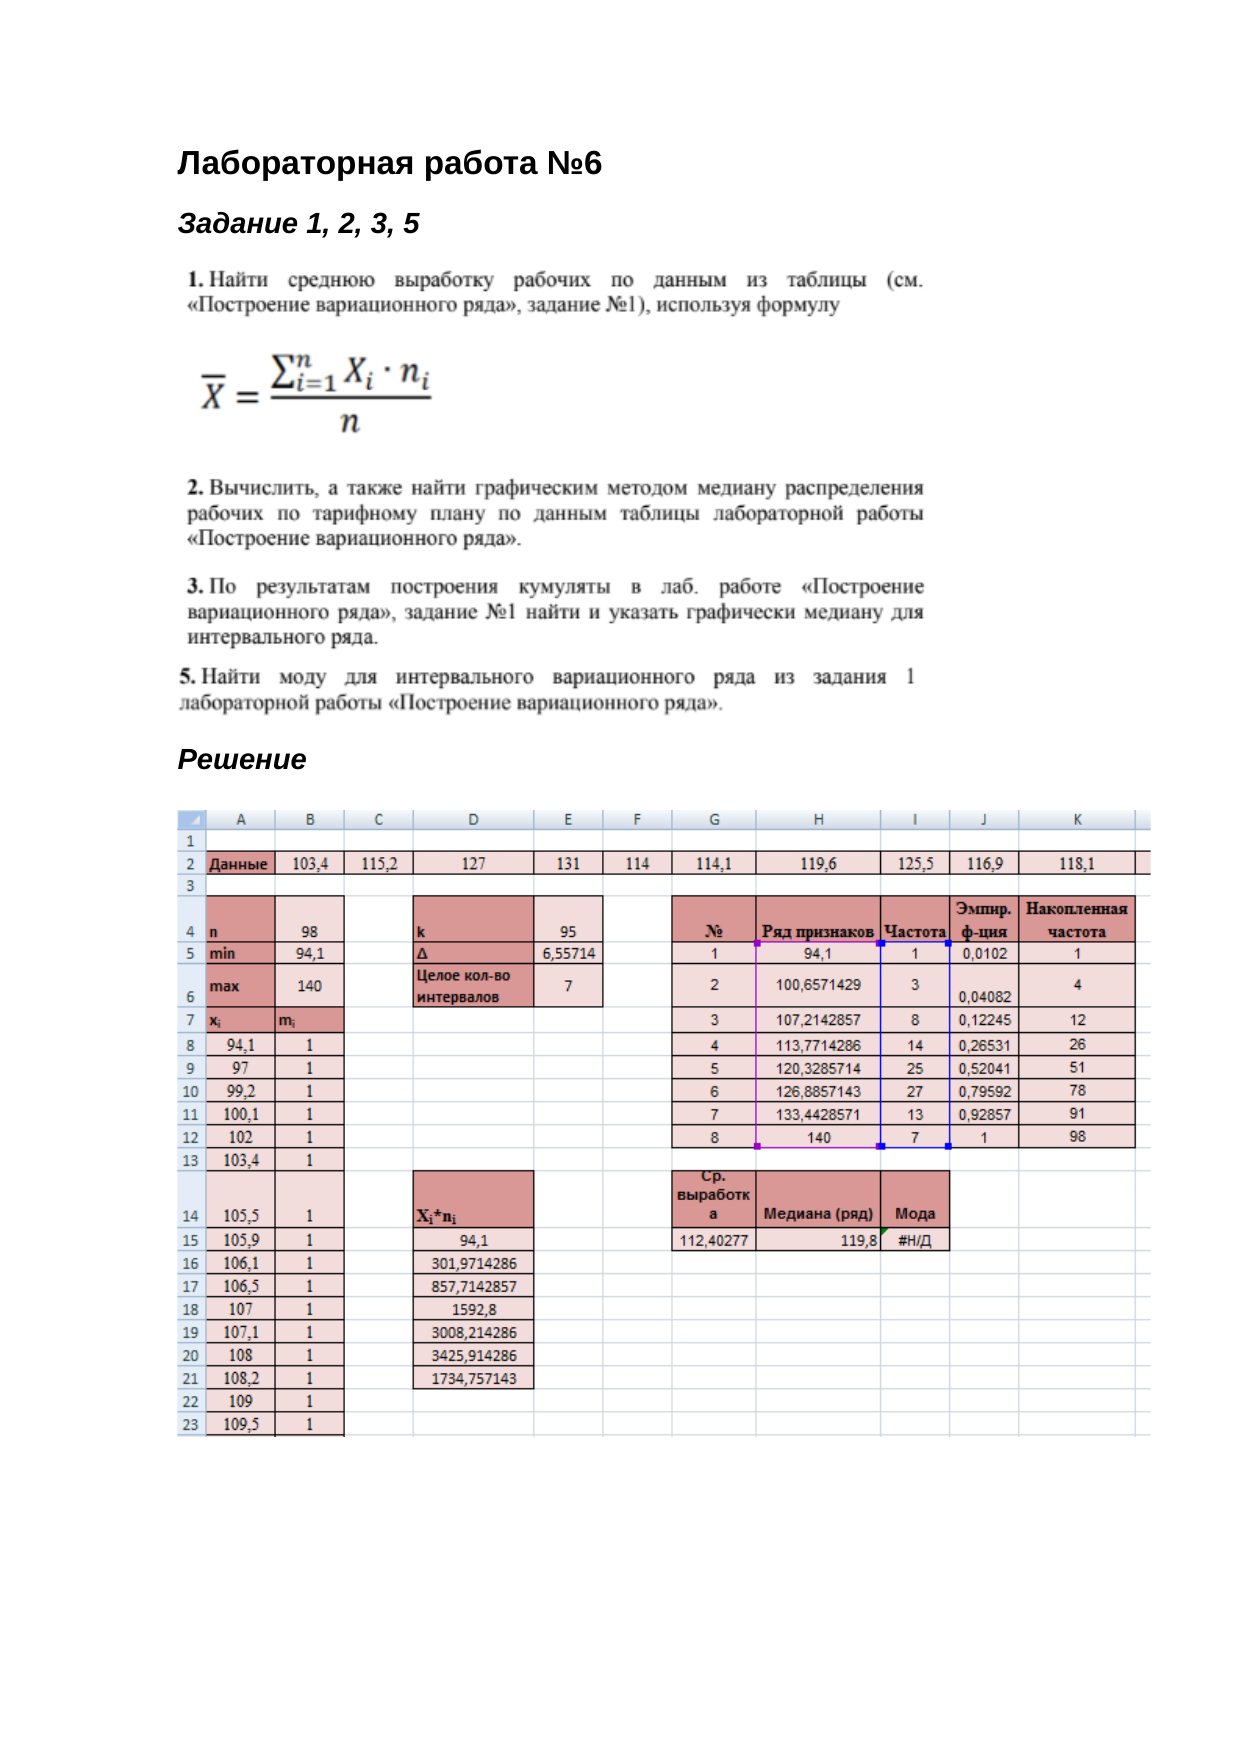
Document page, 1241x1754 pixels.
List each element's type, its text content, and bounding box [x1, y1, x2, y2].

picture [177, 246, 934, 717]
subtitle Лабораторная работа №6 [177, 143, 1152, 182]
subtitle Задание 1, 2, 3, 5 [177, 207, 1152, 240]
picture [177, 810, 1151, 1437]
subtitle Решение [177, 742, 1152, 775]
